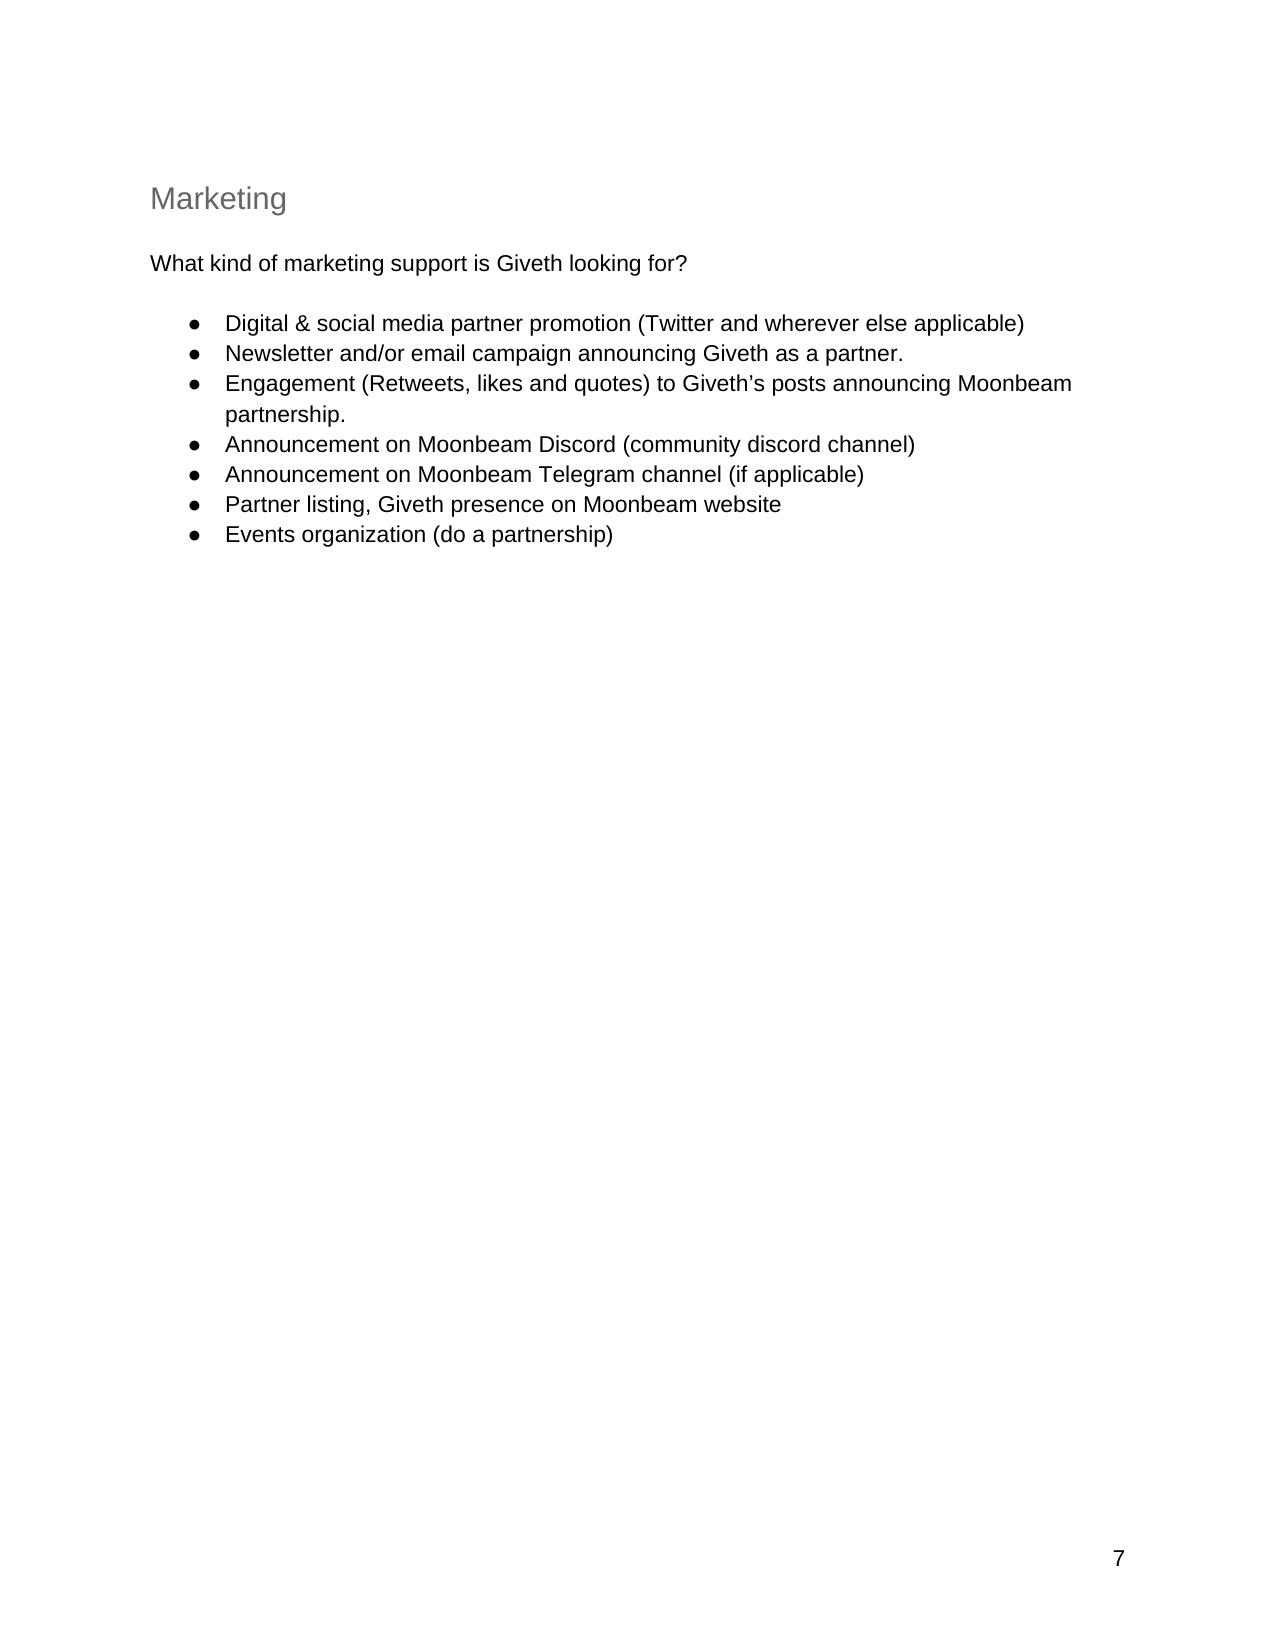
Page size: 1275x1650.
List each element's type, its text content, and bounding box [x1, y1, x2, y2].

list Engagement (Retweets, likes and quotes) to Giveth’s posts announcing Moonbeam partnership. [187, 370, 1125, 427]
subtitle Marketing [150, 180, 1125, 216]
list Announcement on Moonbeam Telegram channel (if applicable) [187, 461, 1125, 487]
list Events organization (do a partnership) [187, 521, 1125, 548]
list Announcement on Moonbeam Discord (community discord channel) [187, 431, 1125, 457]
list Digital & social media partner promotion (Twitter and wherever else applicable) [187, 310, 1125, 336]
list Partner listing, Giveth presence on Moonbeam website [187, 491, 1125, 517]
text What kind of marketing support is Giveth looking for? [150, 249, 1125, 276]
list Newsletter and/or email campaign announcing Giveth as a partner. [187, 340, 1125, 366]
